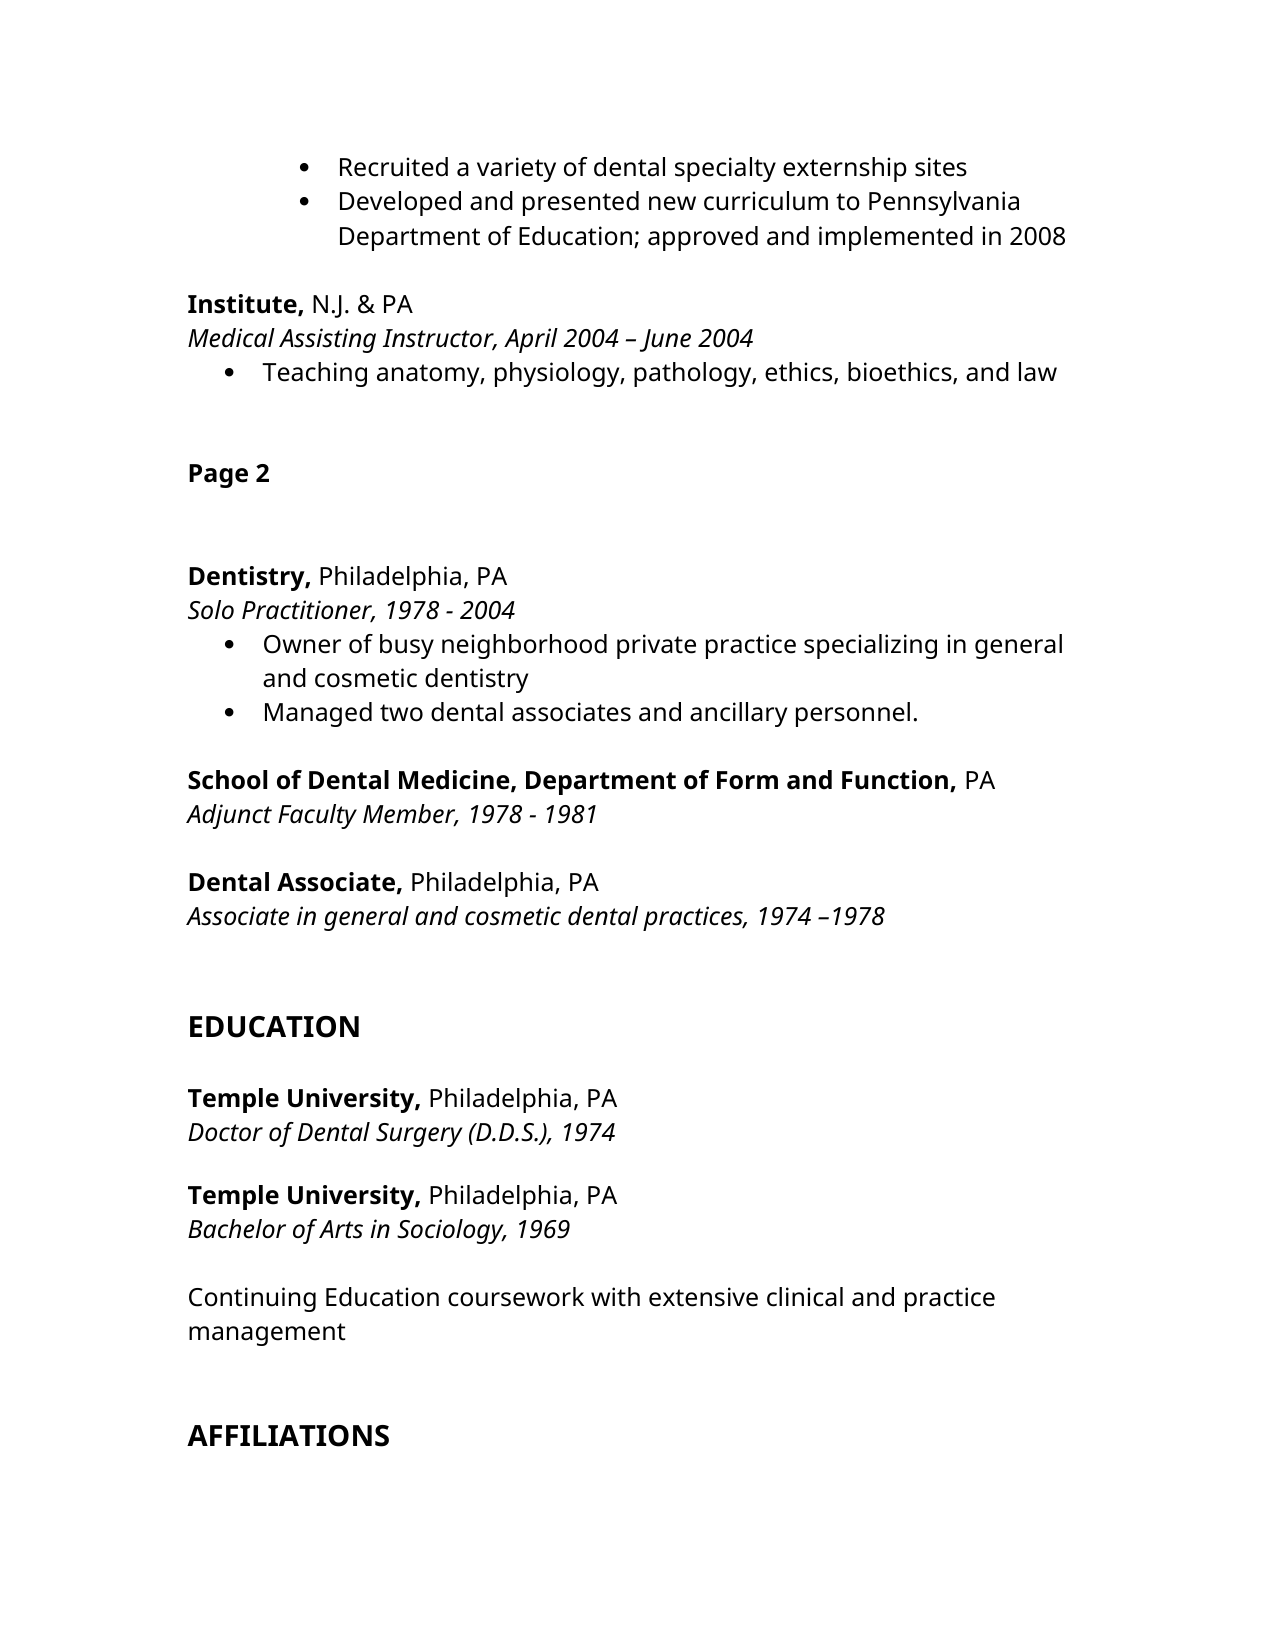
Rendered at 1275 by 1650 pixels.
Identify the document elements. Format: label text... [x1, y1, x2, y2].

text Solo Practitioner, 1978 - 2004 [187, 592, 1087, 626]
subtitle Teaching anatomy, physiology, pathology, ethics, bioethics, and law [225, 354, 1087, 388]
text Bachelor of Arts in Sociology, 1969 [187, 1211, 1087, 1245]
text EDUCATION [187, 1007, 1087, 1046]
text Temple University, Philadelphia, PA [187, 1177, 1087, 1211]
text Dentistry, Philadelphia, PA [187, 558, 1087, 592]
text Continuing Education coursework with extensive clinical and practice management [187, 1279, 1087, 1348]
list Owner of busy neighborhood private practice specializing in general and cosmetic dentistry [225, 626, 1087, 694]
subtitle Medical Assisting Instructor, April 2004 – June 2004 [187, 320, 1087, 354]
text Temple University, Philadelphia, PA [187, 1080, 1087, 1114]
text School of Dental Medicine, Department of Form and Function, PA [187, 763, 1087, 797]
list Recruited a variety of dental specialty externship sites [300, 150, 1087, 184]
subtitle Institute, N.J. & PA [187, 286, 1087, 320]
text Doctor of Dental Surgery (D.D.S.), 1974 [187, 1114, 1087, 1148]
list Managed two dental associates and ancillary personnel. [225, 694, 1087, 728]
subtitle AFFILIATIONS [187, 1416, 1087, 1455]
list Developed and presented new curriculum to Pennsylvania Department of Education; approved and implemented in 2008 [300, 184, 1087, 252]
text Adjunct Faculty Member, 1978 - 1981 [187, 797, 1087, 831]
text Dental Associate, Philadelphia, PA [187, 865, 1087, 899]
text Associate in general and cosmetic dental practices, 1974 –1978 [187, 899, 1087, 933]
text Page 2 [187, 456, 1087, 490]
